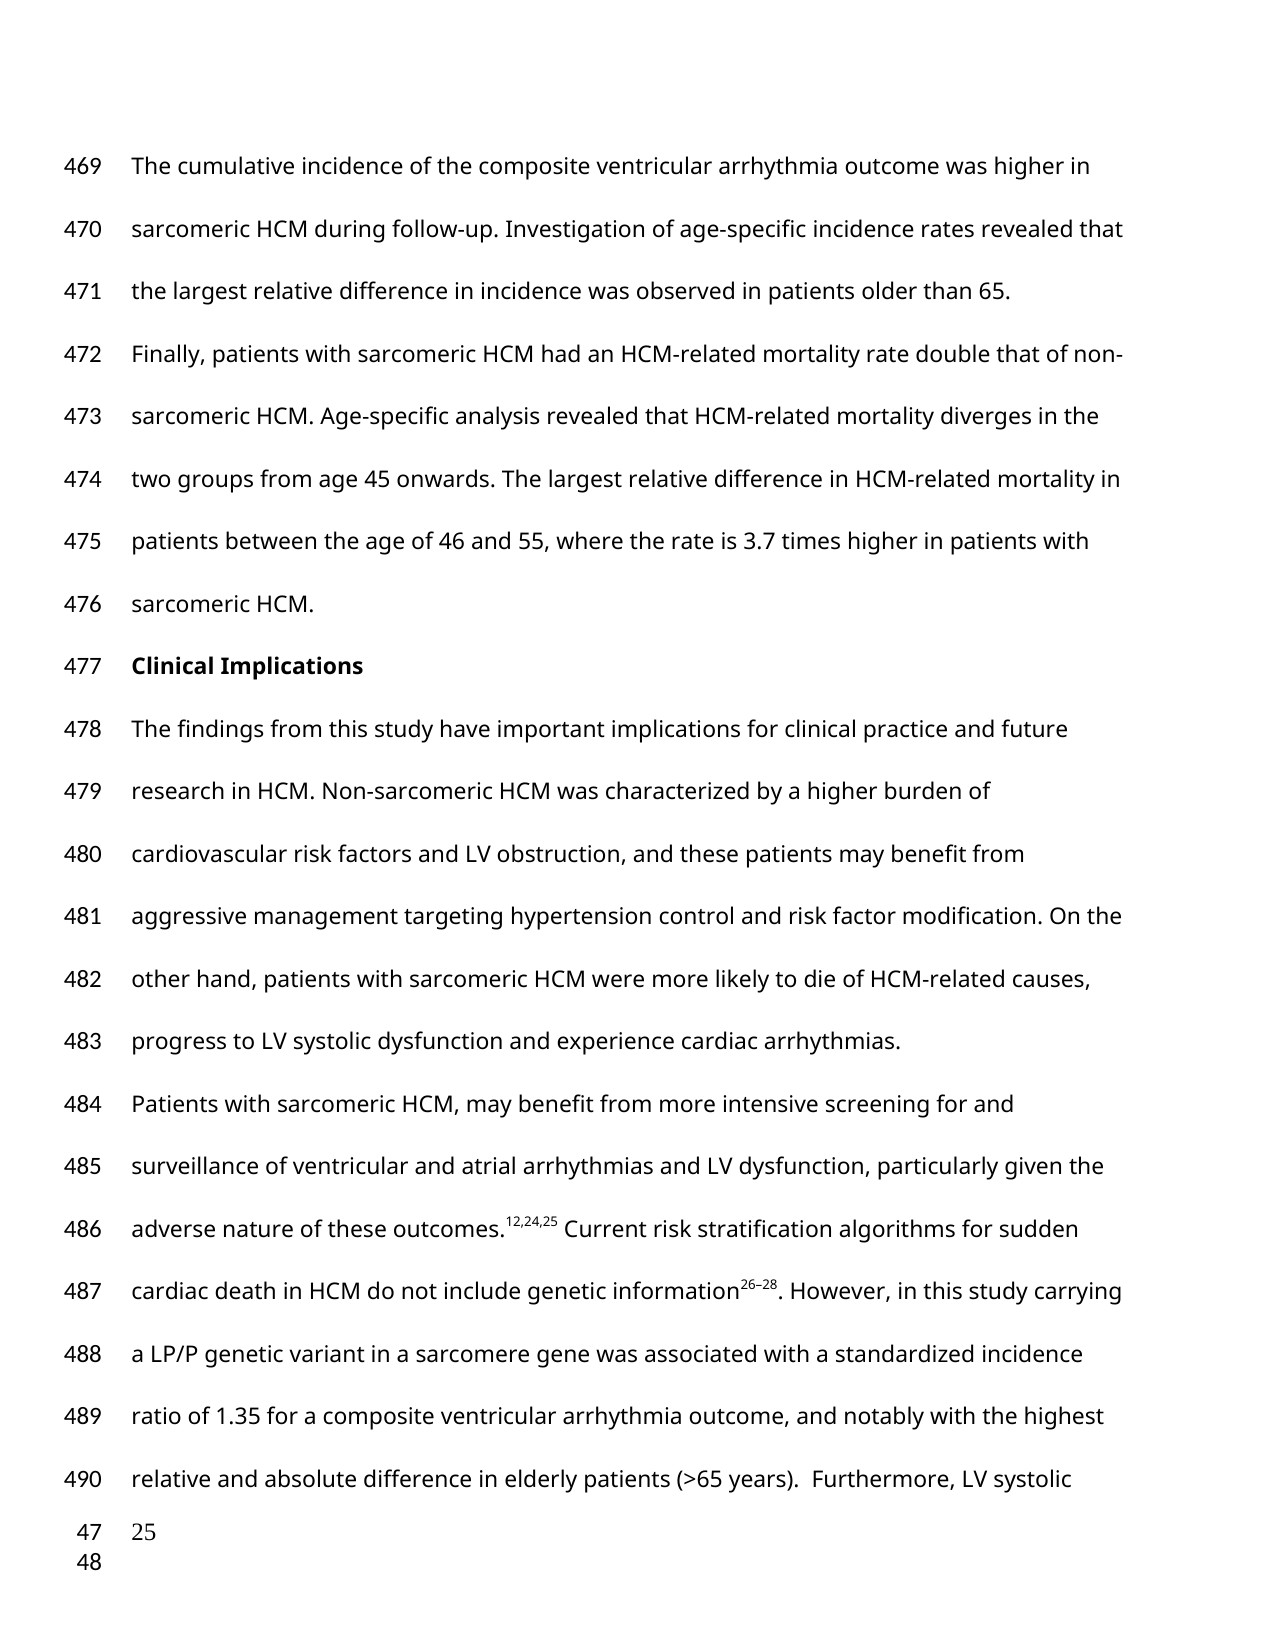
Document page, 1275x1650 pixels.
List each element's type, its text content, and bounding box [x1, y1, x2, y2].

text Finally, patients with sarcomeric HCM had an HCM-related mortality rate double that of non-sarcomeric HCM. Age-specific analysis revealed that HCM-related mortality diverges in the two groups from age 45 onwards. The largest relative difference in HCM-related mortality in patients between the age of 46 and 55, where the rate is 3.7 times higher in patients with sarcomeric HCM. [131, 337, 1125, 619]
text Clinical Implications [131, 650, 1125, 681]
text The cumulative incidence of the composite ventricular arrhythmia outcome was higher in sarcomeric HCM during follow-up. Investigation of age-specific incidence rates revealed that the largest relative difference in incidence was observed in patients older than 65. [131, 150, 1125, 306]
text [131, 1087, 1125, 1494]
text The findings from this study have important implications for clinical practice and future research in HCM. Non-sarcomeric HCM was characterized by a higher burden of cardiovascular risk factors and LV obstruction, and these patients may benefit from aggressive management targeting hypertension control and risk factor modification. On the other hand, patients with sarcomeric HCM were more likely to die of HCM-related causes, progress to LV systolic dysfunction and experience cardiac arrhythmias. [131, 712, 1125, 1056]
